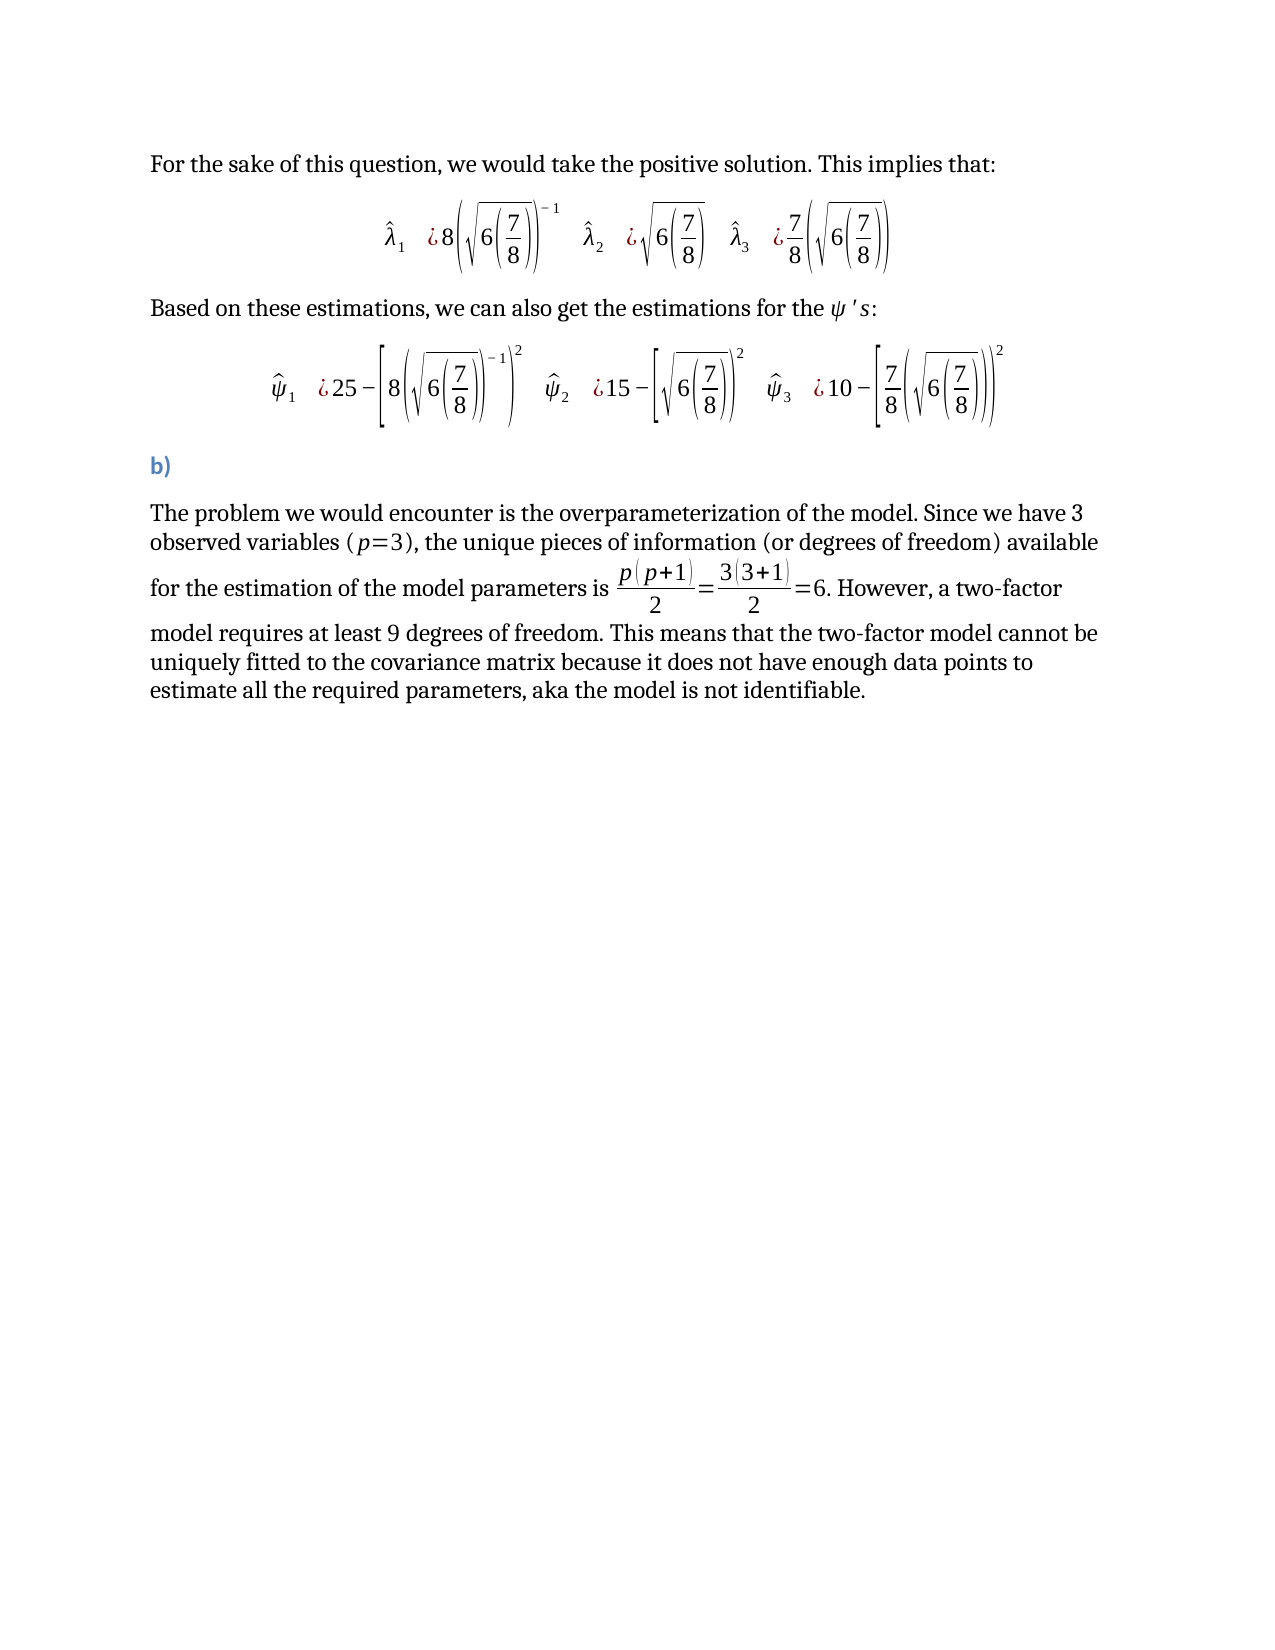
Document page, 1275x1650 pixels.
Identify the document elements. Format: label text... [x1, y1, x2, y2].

text Based on these estimations, we can also get the estimations for the : [150, 294, 1125, 323]
text The problem we would encounter is the overparameterization of the model. Since we have 3 observed variables (), the unique pieces of information (or degrees of freedom) available for the estimation of the model parameters is . However, a two-factor model requires at least degrees of freedom. This means that the two-factor model cannot be uniquely fitted to the covariance matrix because it does not have enough data points to estimate all the required parameters, aka the model is not identifiable. [150, 499, 1125, 705]
text For the sake of this question, we would take the positive solution. This implies that: [150, 150, 1125, 179]
subtitle b) [150, 450, 1125, 481]
